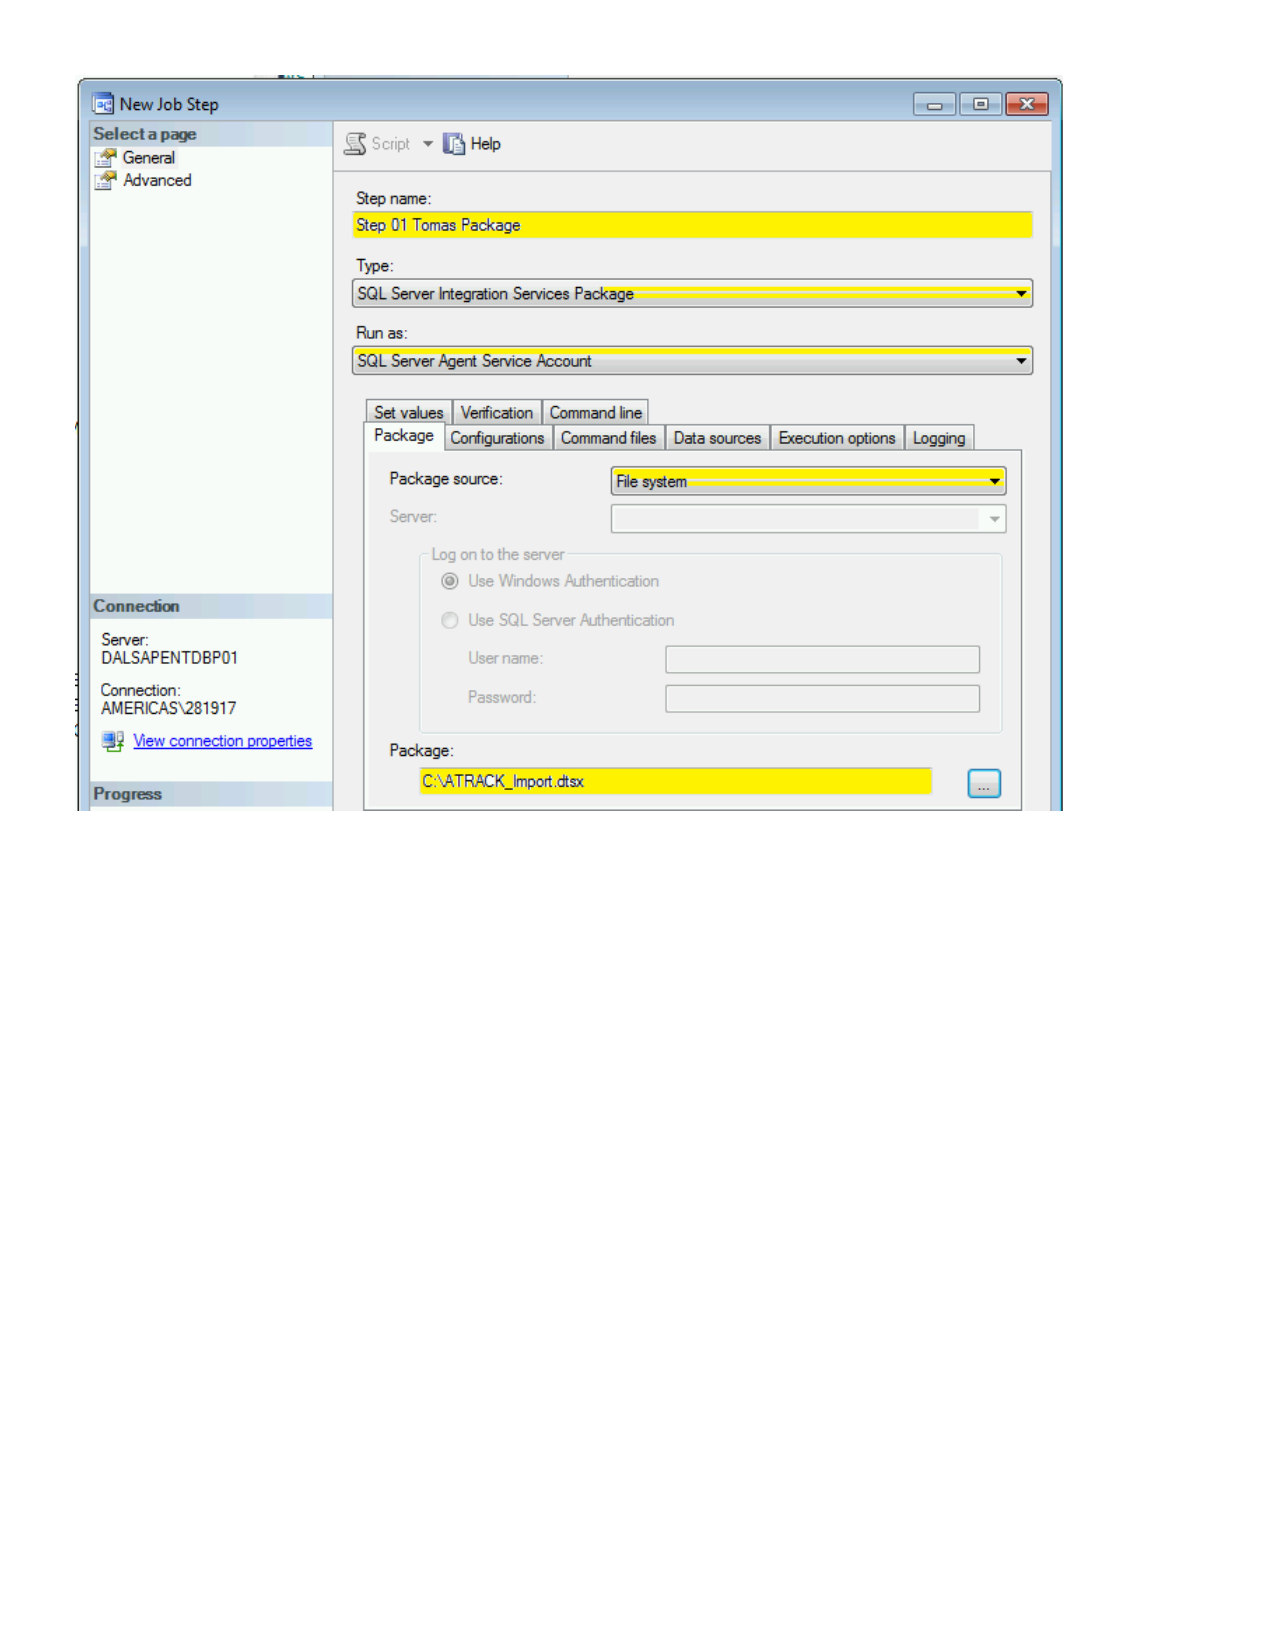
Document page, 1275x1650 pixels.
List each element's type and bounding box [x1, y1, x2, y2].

picture [75, 75, 1063, 811]
